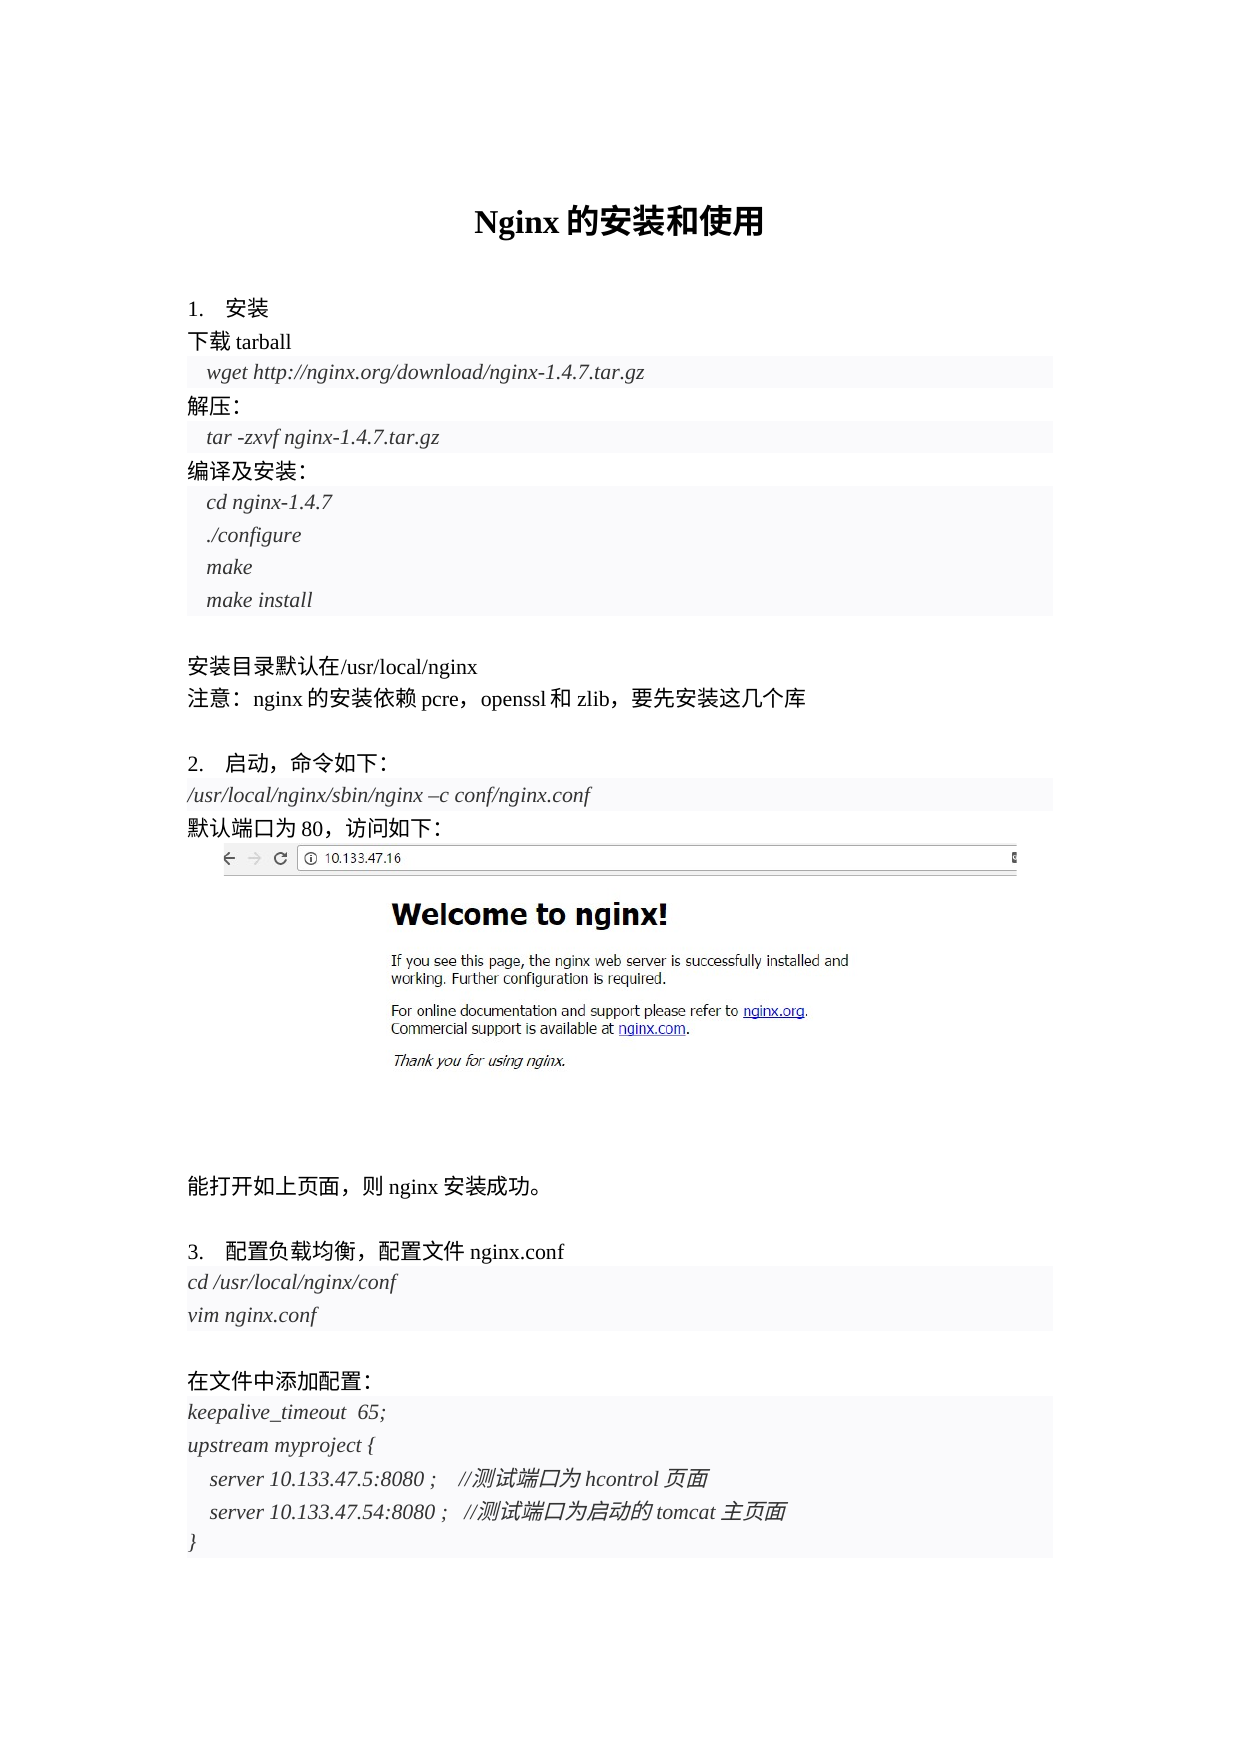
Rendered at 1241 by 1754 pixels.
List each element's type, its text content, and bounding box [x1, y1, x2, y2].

text server 10.133.47.54:8080 ; //测试端口为启动的tomcat主页面 [187, 1493, 1053, 1526]
text cd nginx-1.4.7 [187, 486, 1053, 518]
text /usr/local/nginx/sbin/nginx –c conf/nginx.conf [187, 778, 1053, 811]
text server 10.133.47.5:8080 ; //测试端口为hcontrol页面 [187, 1461, 1053, 1493]
list 配置负载均衡，配置文件nginx.conf [187, 1233, 1053, 1266]
text 解压： [187, 388, 1053, 421]
text make install [187, 583, 1053, 616]
text 能打开如上页面，则nginx安装成功。 [187, 1168, 1053, 1201]
text cd /usr/local/nginx/conf [187, 1266, 1053, 1298]
text 在文件中添加配置： [187, 1363, 1053, 1396]
text upstream myproject { [187, 1428, 1053, 1461]
text 默认端口为80，访问如下： [187, 811, 1053, 843]
text 注意：nginx的安装依赖pcre，openssl和zlib，要先安装这几个库 [187, 681, 1053, 713]
text make [187, 551, 1053, 583]
text } [187, 1526, 1053, 1558]
text wget http://nginx.org/download/nginx-1.4.7.tar.gz [187, 356, 1053, 388]
text keepalive_timeout 65; [187, 1396, 1053, 1428]
picture [223, 843, 1017, 1144]
text 编译及安装： [187, 453, 1053, 486]
text vim nginx.conf [187, 1298, 1053, 1331]
list 安装 [187, 291, 1053, 323]
text ./configure [187, 518, 1053, 551]
text 安装目录默认在/usr/local/nginx [187, 648, 1053, 681]
text 下载tarball [187, 323, 1053, 356]
title Nginx的安装和使用 [187, 187, 1053, 252]
text tar -zxvf nginx-1.4.7.tar.gz [187, 421, 1053, 453]
list 启动，命令如下： [187, 746, 1053, 778]
